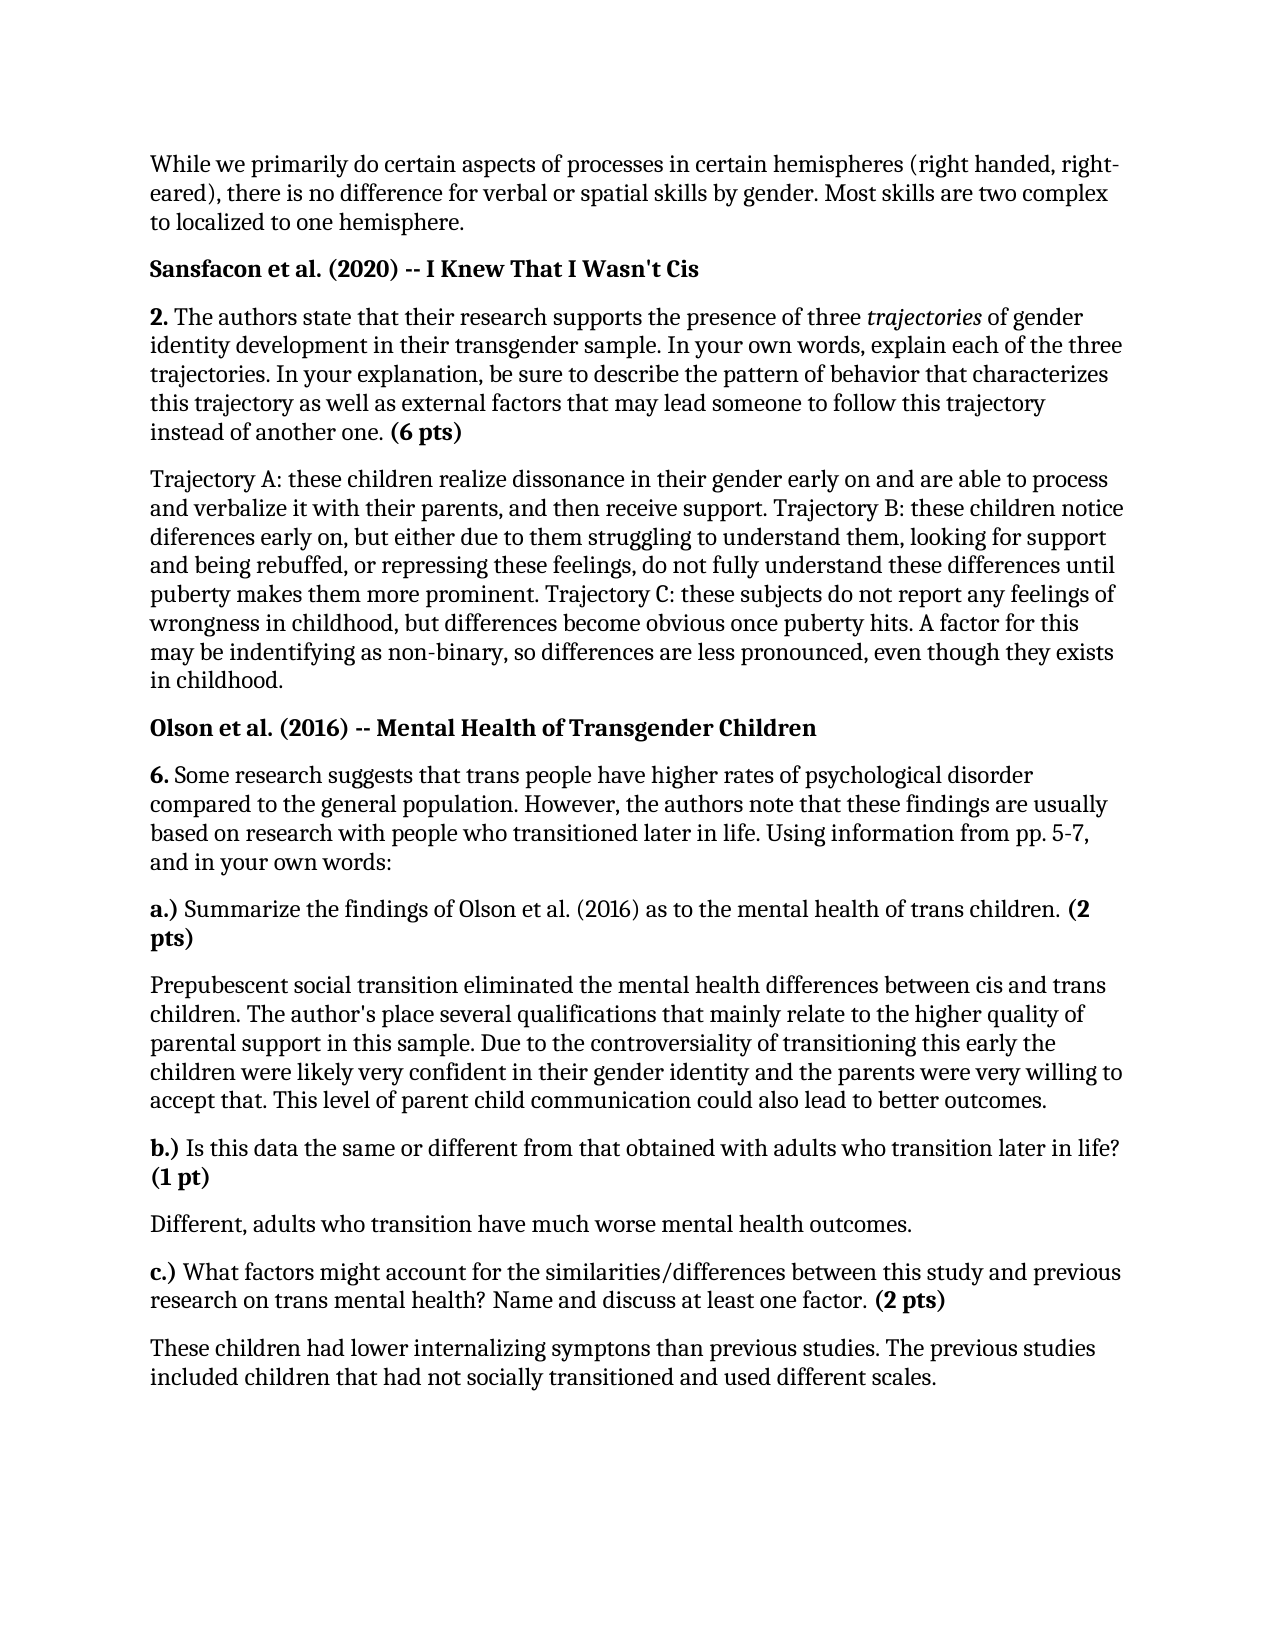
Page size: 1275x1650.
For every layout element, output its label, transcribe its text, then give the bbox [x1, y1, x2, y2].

text Olson et al. (2016) -- Mental Health of Transgender Children [150, 714, 1125, 742]
text Trajectory A: these children realize dissonance in their gender early on and are able to process and verbalize it with their parents, and then receive support. Trajectory B: these children notice diferences early on, but either due to them struggling to understand them, looking for support and being rebuffed, or repressing these feelings, do not fully understand these differences until puberty makes them more prominent. Trajectory C: these subjects do not report any feelings of wrongness in childhood, but differences become obvious once puberty hits. A factor for this may be indentifying as non-binary, so differences are less pronounced, even though they exists in childhood. [150, 465, 1125, 695]
text c.) What factors might account for the similarities/differences between this study and previous research on trans mental health? Name and discuss at least one factor. (2 pts) [150, 1257, 1125, 1315]
text While we primarily do certain aspects of processes in certain hemispheres (right handed, right-eared), there is no difference for verbal or spatial skills by gender. Most skills are two complex to localized to one hemisphere. [150, 150, 1125, 236]
text These children had lower internalizing symptons than previous studies. The previous studies included children that had not socially transitioned and used different scales. [150, 1334, 1125, 1391]
text Prepubescent social transition eliminated the mental health differences between cis and trans children. The author's place several qualifications that mainly relate to the higher quality of parental support in this sample. Due to the controversiality of transitioning this early the children were likely very confident in their gender identity and the parents were very willing to accept that. This level of parent child communication could also lead to better outcomes. [150, 971, 1125, 1115]
text Different, adults who transition have much worse mental health outcomes. [150, 1210, 1125, 1239]
text 2. The authors state that their research supports the presence of three trajectories of gender identity development in their transgender sample. In your own words, explain each of the three trajectories. In your explanation, be sure to describe the pattern of behavior that characterizes this trajectory as well as external factors that may lead someone to follow this trajectory instead of another one. (6 pts) [150, 302, 1125, 446]
text 6. Some research suggests that trans people have higher rates of psychological disorder compared to the general population. However, the authors note that these findings are usually based on research with people who transitioned later in life. Using information from pp. 5-7, and in your own words: [150, 761, 1125, 876]
text Sansfacon et al. (2020) -- I Knew That I Wasn't Cis [150, 255, 1125, 284]
text b.) Is this data the same or different from that obtained with adults who transition later in life? (1 pt) [150, 1134, 1125, 1191]
text a.) Summarize the findings of Olson et al. (2016) as to the mental health of trans children. (2 pts) [150, 895, 1125, 952]
